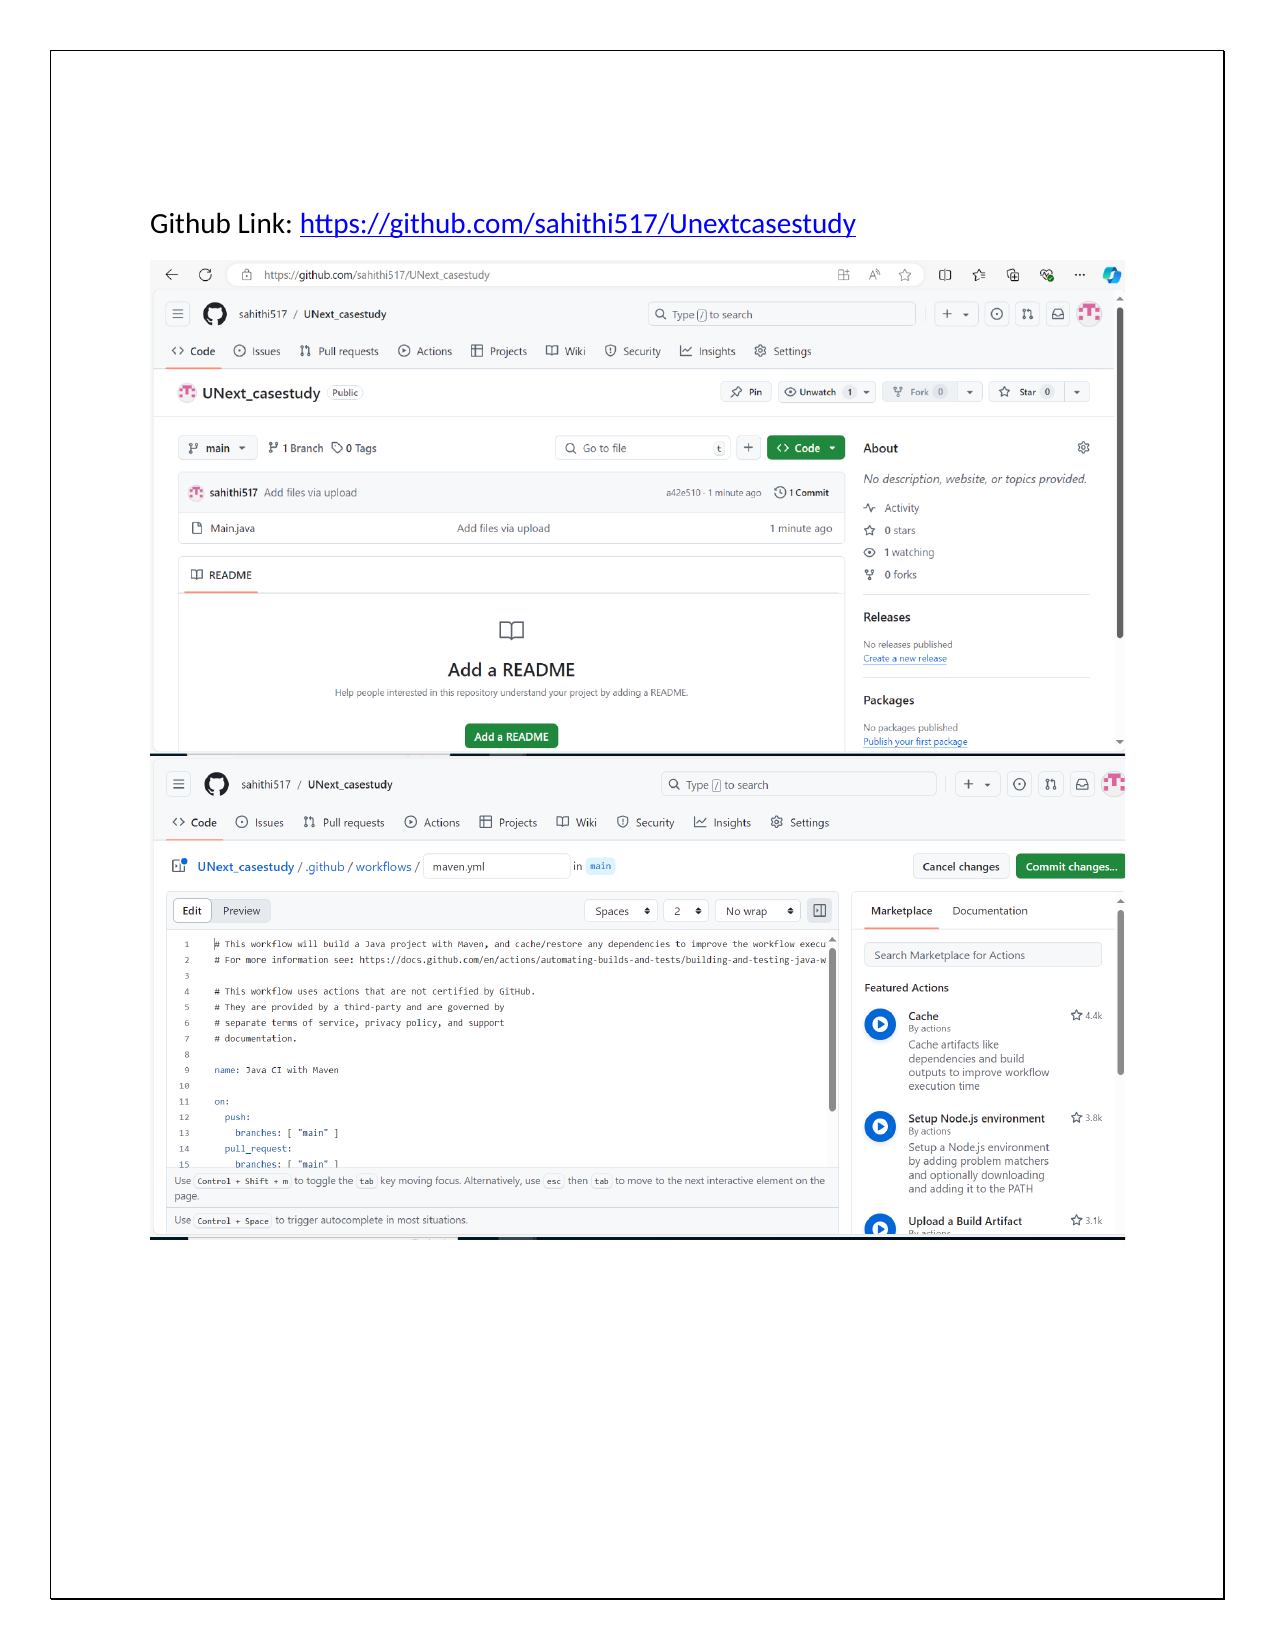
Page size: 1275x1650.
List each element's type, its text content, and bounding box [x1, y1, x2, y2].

text Github Link: https://github.com/sahithi517/Unextcasestudy [150, 205, 1124, 241]
picture [150, 260, 1125, 1240]
